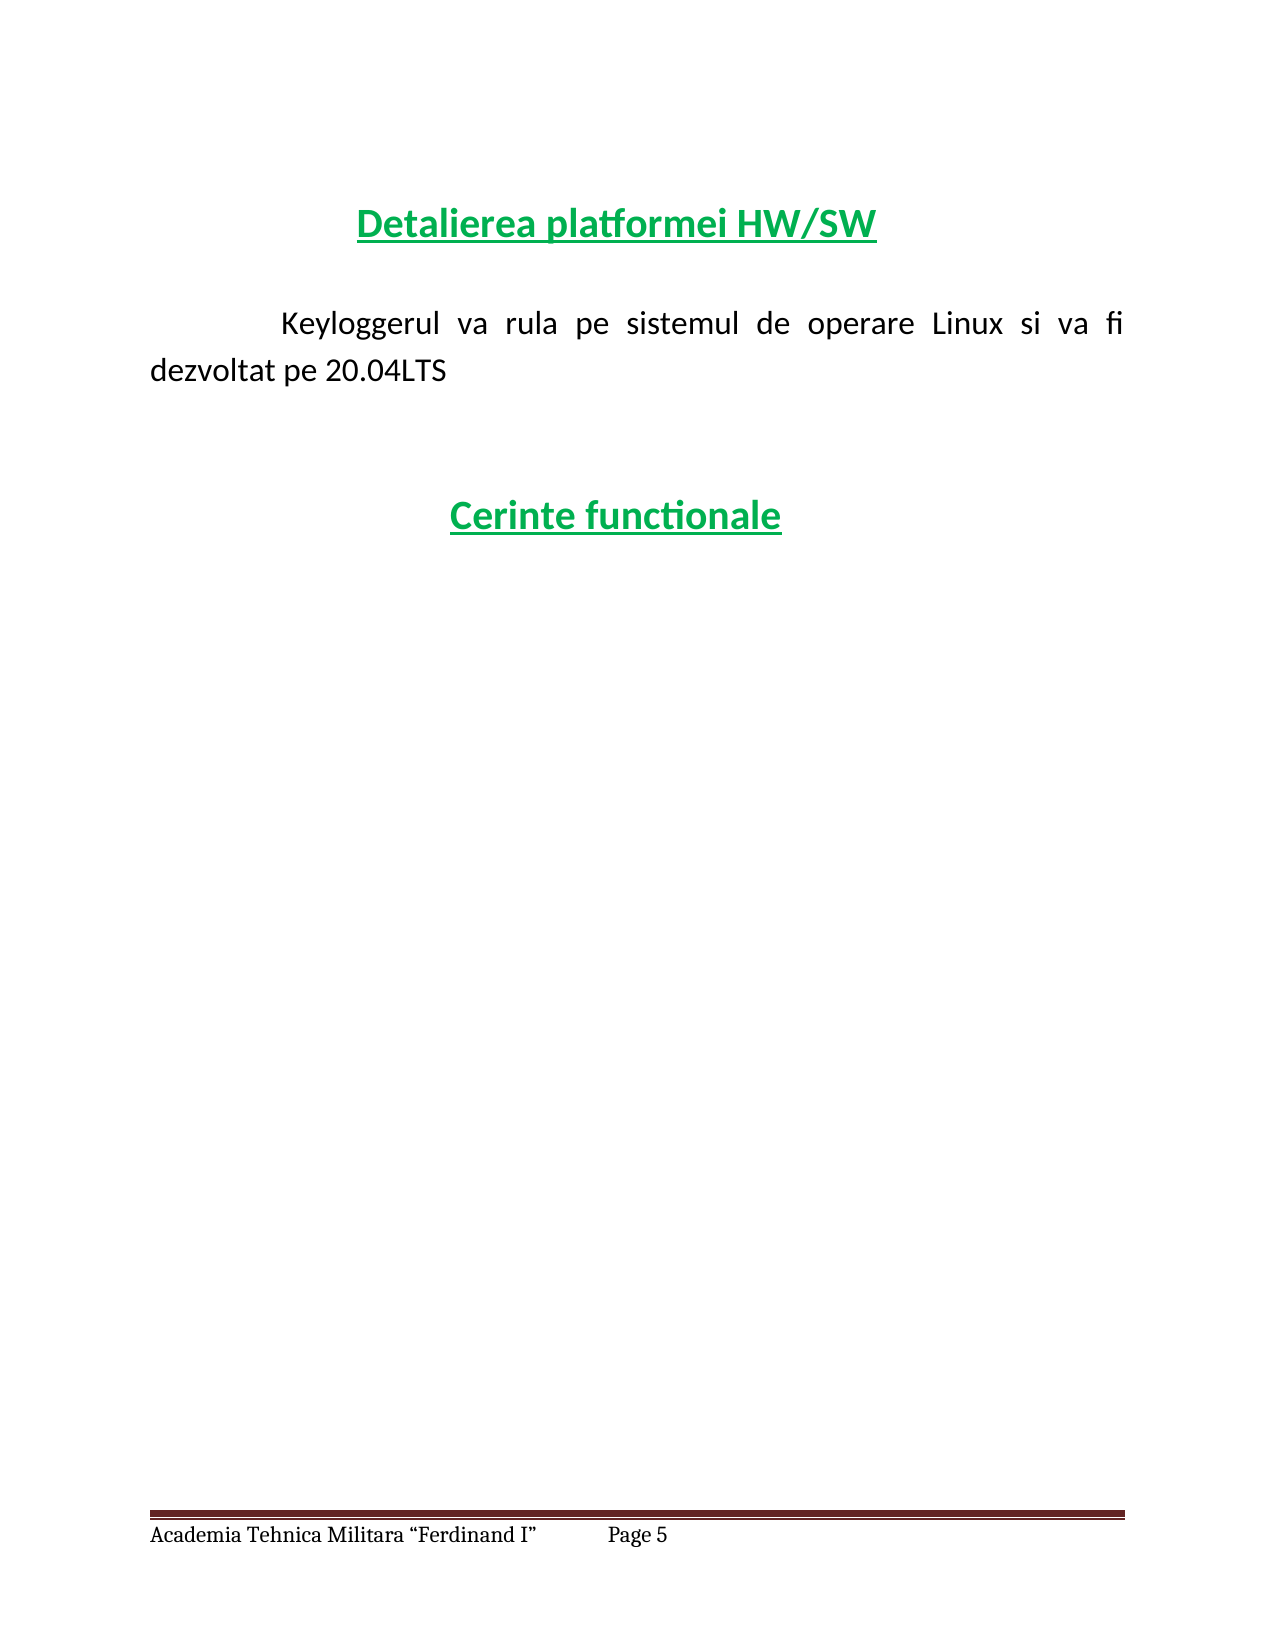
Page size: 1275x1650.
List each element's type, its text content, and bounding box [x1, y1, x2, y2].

list Keyloggerul va rula pe sistemul de operare Linux si va fi dezvoltat pe 20.04LTS [150, 302, 1125, 389]
list Cerinte functionale [150, 489, 1125, 540]
list Detalierea platformei HW/SW [319, 197, 1125, 248]
